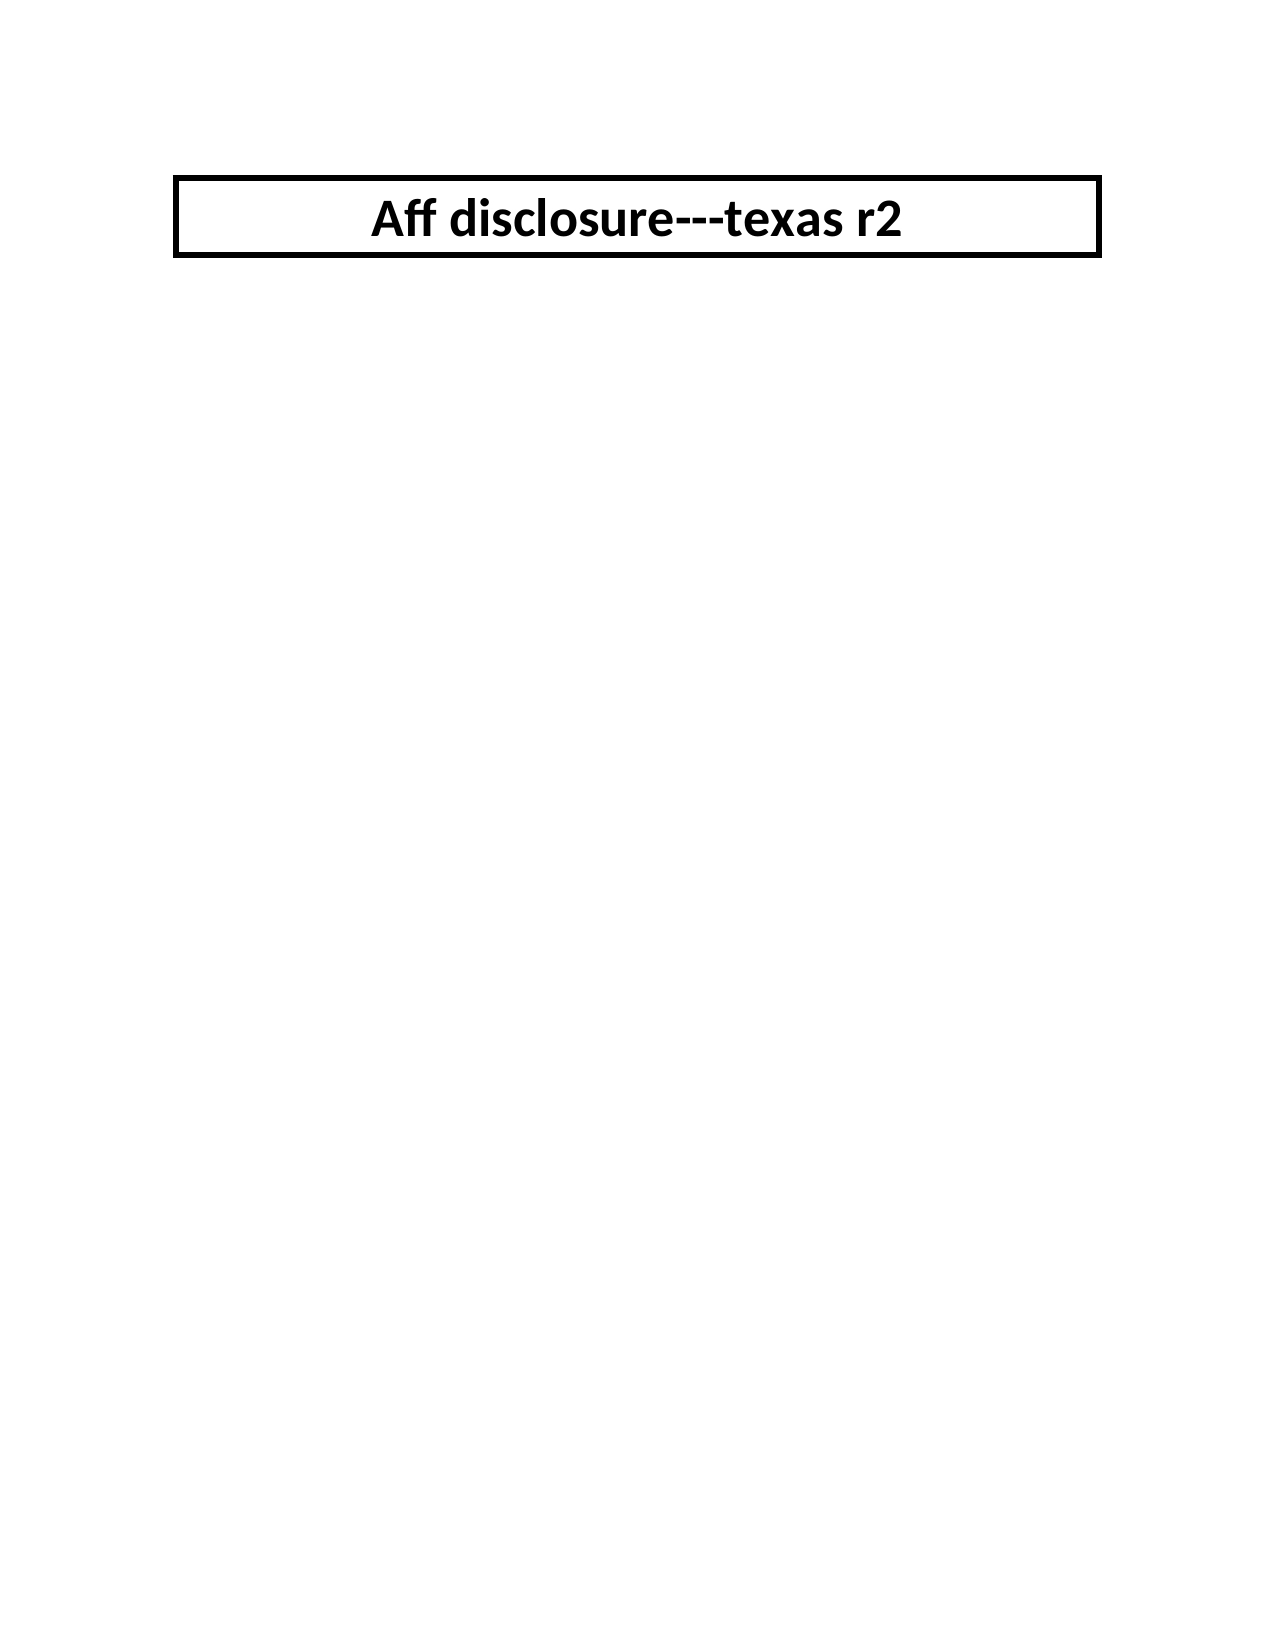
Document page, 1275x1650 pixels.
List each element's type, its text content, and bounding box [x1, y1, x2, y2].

subtitle Aff disclosure---texas r2 [179, 181, 1096, 252]
